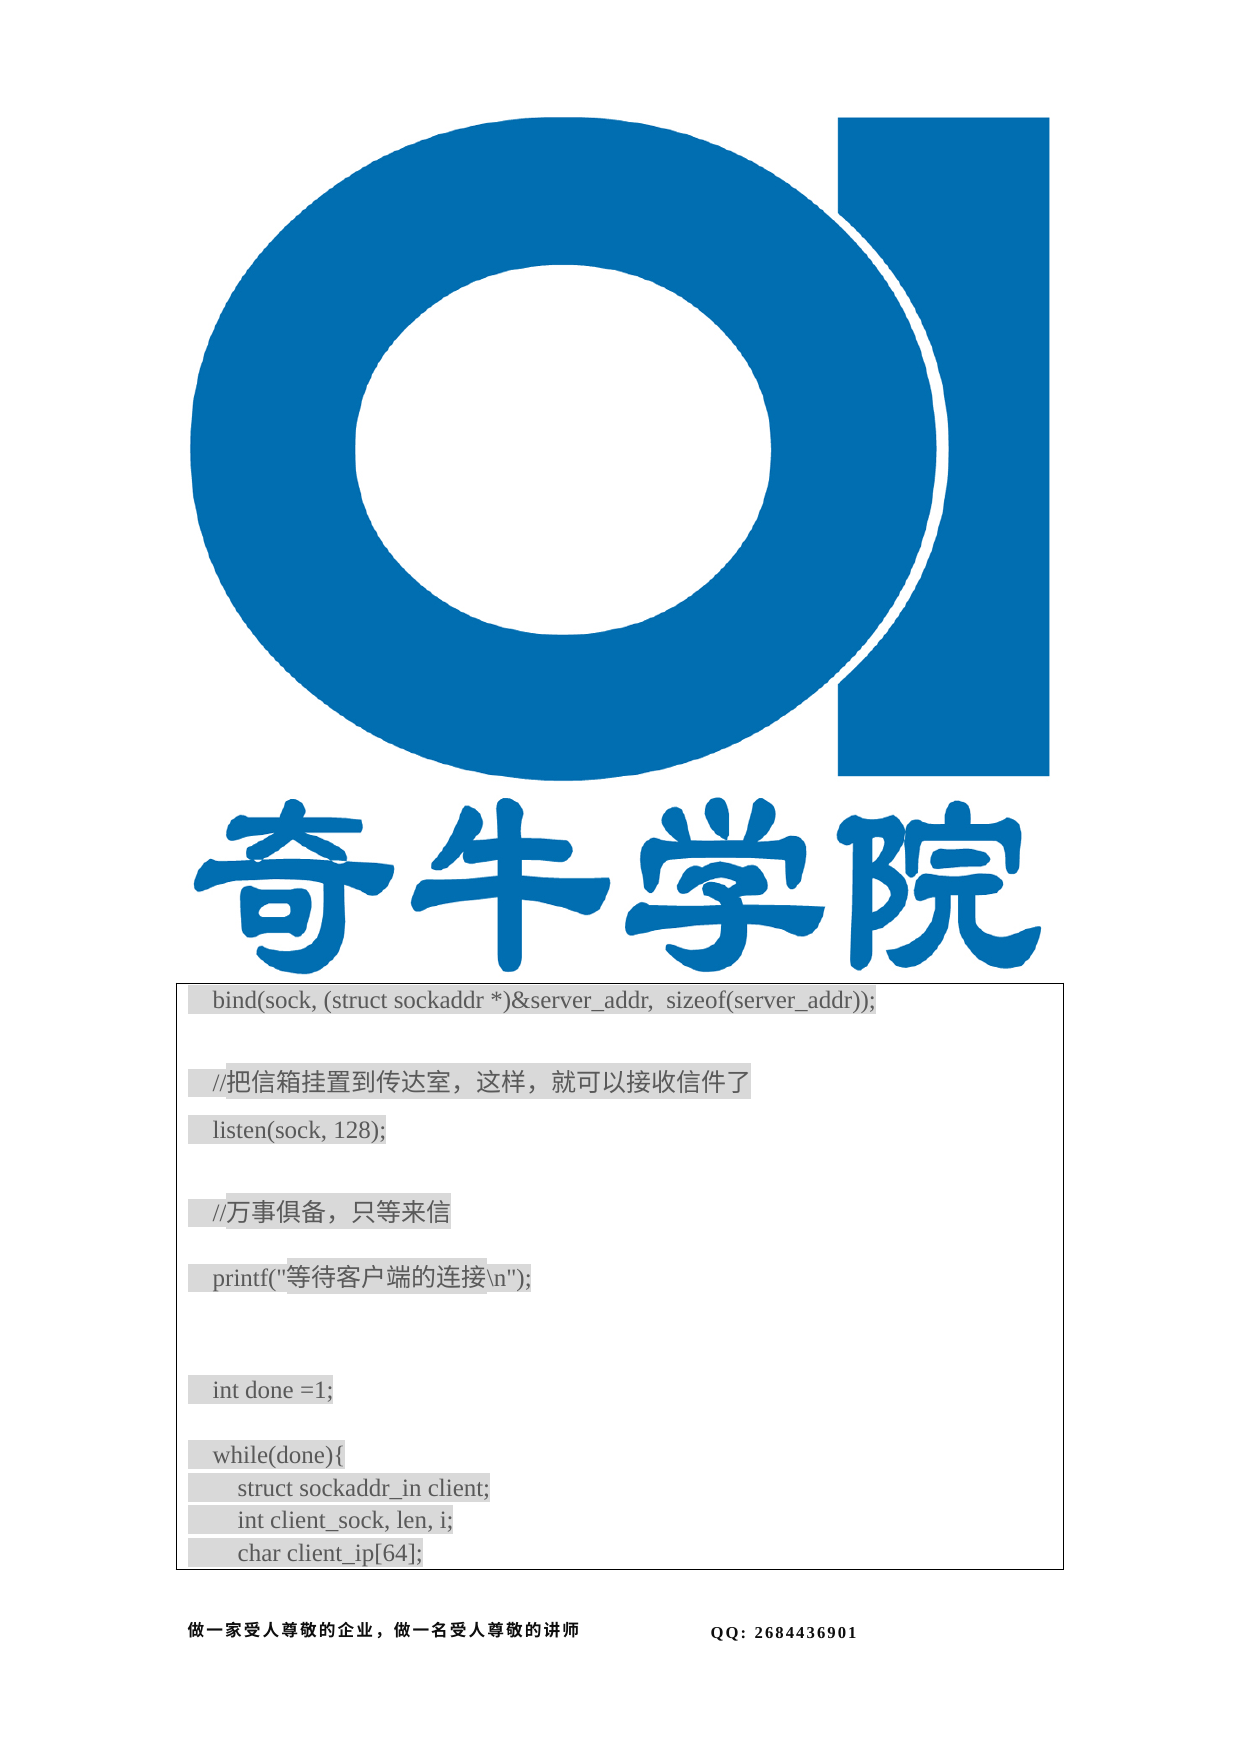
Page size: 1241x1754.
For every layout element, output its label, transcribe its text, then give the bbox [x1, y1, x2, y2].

picture [187, 112, 1052, 977]
table_header #include <stdio.h> #include <unistd.h> #include <sys/types.h> #include <sys/socket.h> #include <string.h> #include <ctype.h> #include <arpa/inet.h> #define SERVER_PORT 666 int main(void){ int sock;//代表信箱 struct sockaddr_in server_addr; //1.美女创建信箱 sock = socket(AF_INET, SOCK_STREAM, 0); //2.清空标签，写上地址和端口号 bzero(&server_addr, sizeof(server_addr)); server_addr.sin_family = AF_INET;//选择协议族IPV4 server_addr.sin_addr.s_addr = htonl(INADDR_ANY);//监听本地所有IP地址 server_addr.sin_port = htons(SERVER_PORT);//绑定端口号 //实现标签贴到收信得信箱上 bind(sock, (struct sockaddr *)&server_addr, sizeof(server_addr)); //把信箱挂置到传达室，这样，就可以接收信件了 listen(sock, 128); //万事俱备，只等来信 printf("等待客户端的连接\n"); int done =1; while(done){ struct sockaddr_in client; int client_sock, len, i; char client_ip[64]; char buf[256]; socklen_t client_addr_len; client_addr_len = sizeof(client); client_sock = accept(sock, (struct sockaddr *)&client, &client_addr_len); //打印客服端IP地址和端口号 printf("client ip: %s\t port : %d\n", inet_ntop(AF_INET, &client.sin_addr.s_addr,client_ip,sizeof(client_ip)), ntohs(client.sin_port)); /*读取客户端发送的数据*/ len = read(client_sock, buf, sizeof(buf)-1); buf[len] = '\0'; printf("receive[%d]: %s\n", len, buf); //转换成大写 for(i=0; i<len; i++){ /*if(buf[i]>='a' && buf[i]<='z'){ buf[i] = buf[i] - 32; }*/ buf[i] = toupper(buf[i]); } len = write(client_sock, buf, len); printf("finished. len: %d\n", len); close(client_sock); } close(sock); return 0; } [177, 984, 1063, 1568]
